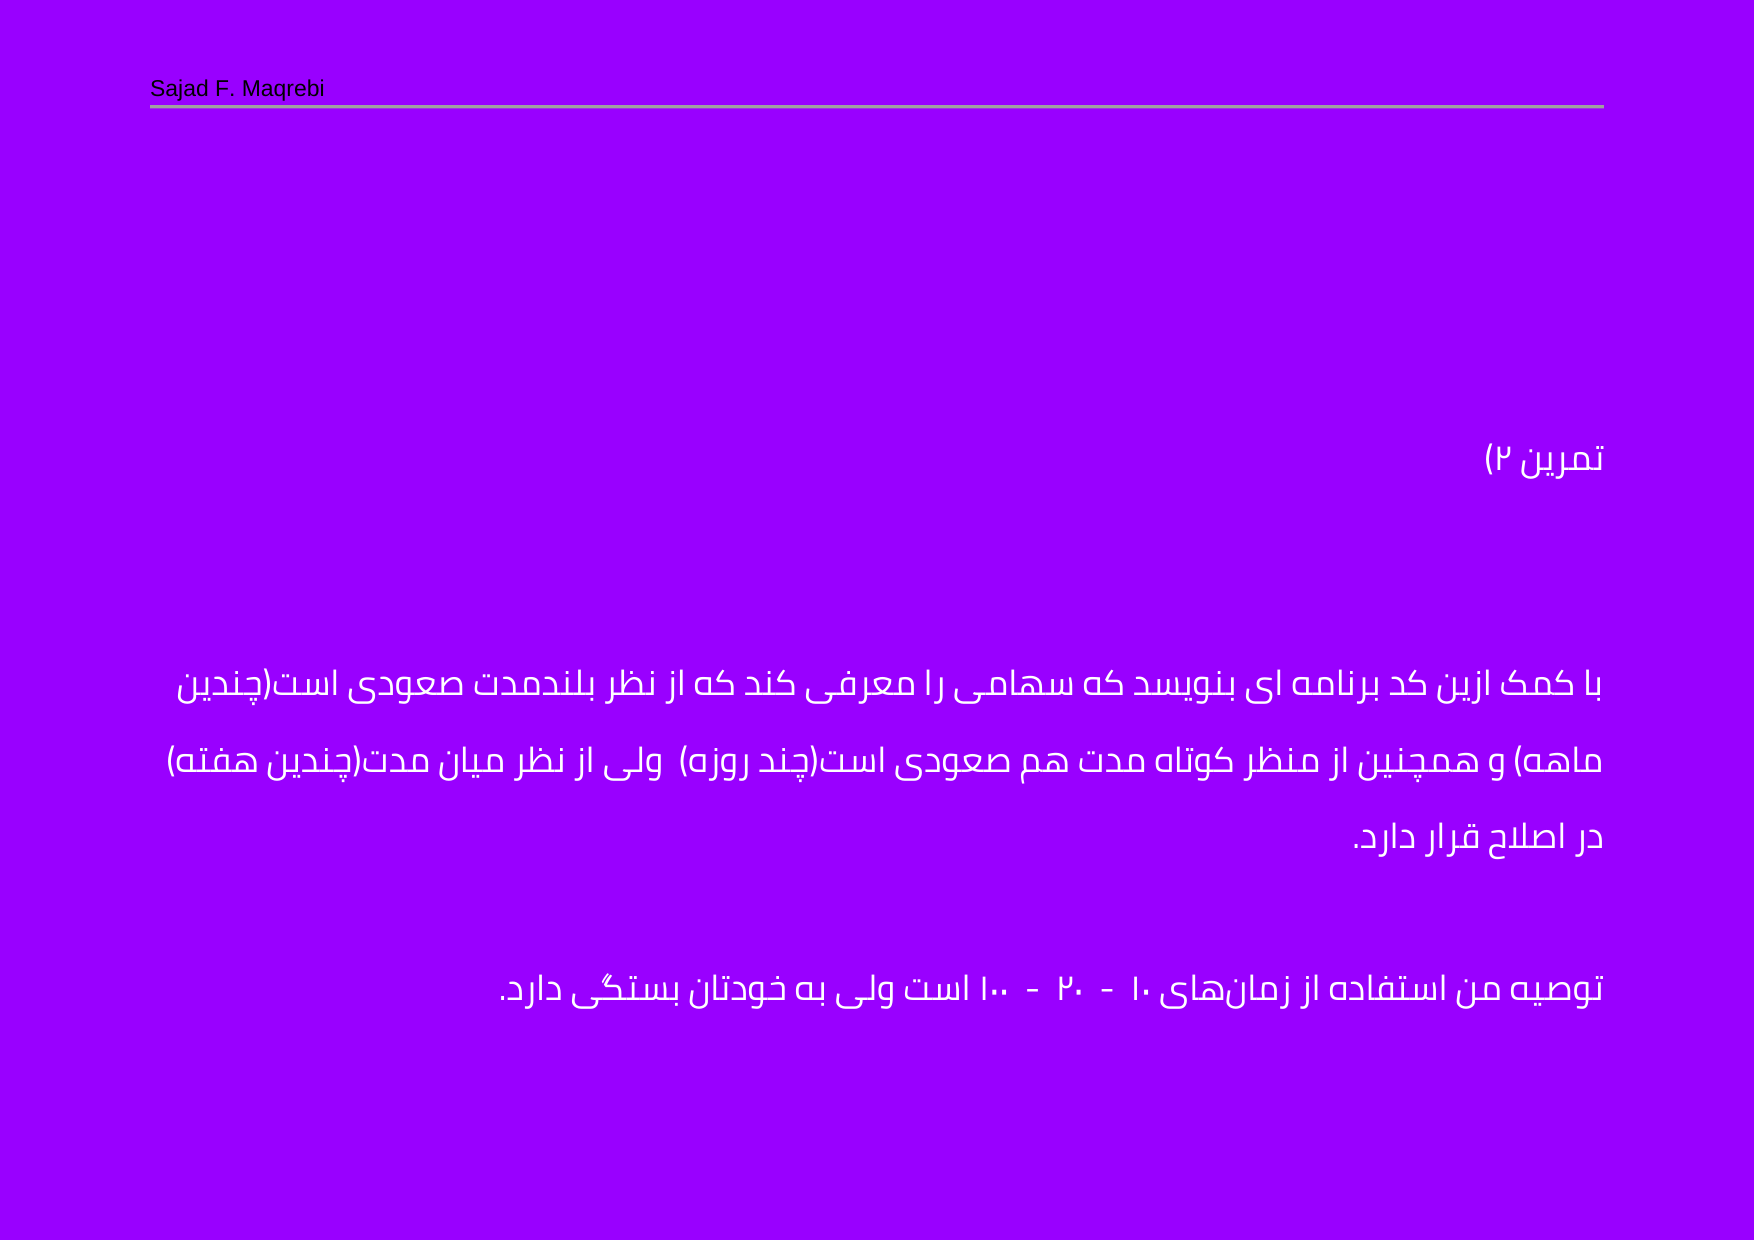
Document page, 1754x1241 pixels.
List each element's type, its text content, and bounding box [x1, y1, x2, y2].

text با کمک ازین کد برنامه ای بنویسد که سهامی را معرفی کند که از نظر بلندمدت صعودی است(چندین ماهه) و همچنین از منظر کوتاه مدت هم صعودی است(چند روزه) ولی از نظر میان مدت(چندین هفته) در اصلاح قرار دارد. [150, 649, 1604, 868]
text تمرین ۲) [150, 424, 1604, 491]
text توصیه من استفاده از زمان‌های ۱۰ - ۲۰ - ۱۰۰ است ولی به خودتان بستگی دارد. [150, 954, 1604, 1021]
